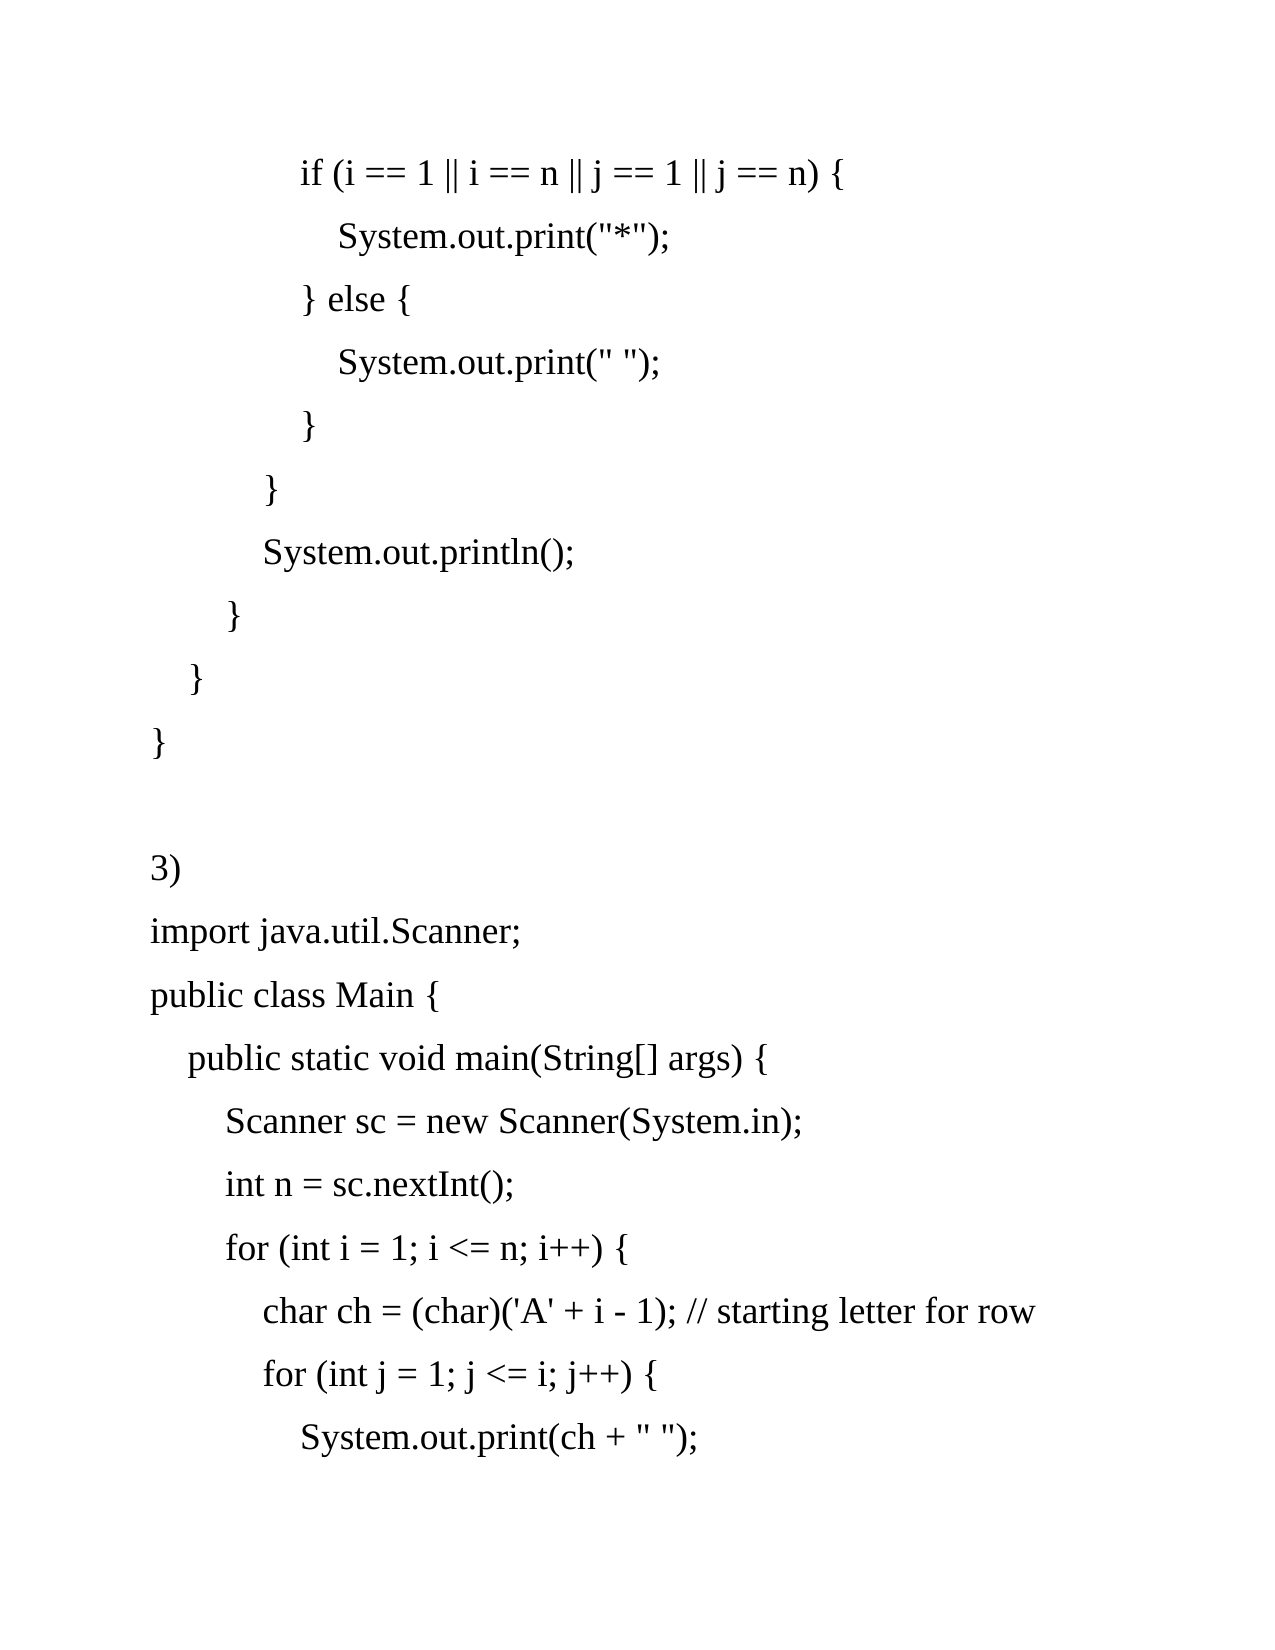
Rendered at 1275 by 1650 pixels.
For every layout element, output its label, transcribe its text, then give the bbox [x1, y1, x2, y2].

text int n = sc.nextInt(); [150, 1162, 1125, 1205]
text for (int j = 1; j <= i; j++) { [150, 1351, 1125, 1394]
text 3) [150, 846, 1125, 889]
text import java.util.Scanner; [150, 909, 1125, 952]
text System.out.print("*"); [150, 213, 1125, 256]
text System.out.print(ch + " "); [150, 1414, 1125, 1458]
text char ch = (char)('A' + i - 1); // starting letter for row [150, 1288, 1125, 1331]
text if (i == 1 || i == n || j == 1 || j == n) { [150, 150, 1125, 193]
text public static void main(String[] args) { [150, 1035, 1125, 1078]
text } else { [150, 276, 1125, 319]
text } [150, 593, 1125, 636]
text System.out.print(" "); [150, 340, 1125, 383]
text Scanner sc = new Scanner(System.in); [150, 1098, 1125, 1142]
text for (int i = 1; i <= n; i++) { [150, 1225, 1125, 1268]
text public class Main { [150, 972, 1125, 1015]
text } [150, 466, 1125, 509]
text } [150, 656, 1125, 699]
text } [150, 719, 1125, 762]
text } [150, 403, 1125, 446]
text System.out.println(); [150, 529, 1125, 572]
